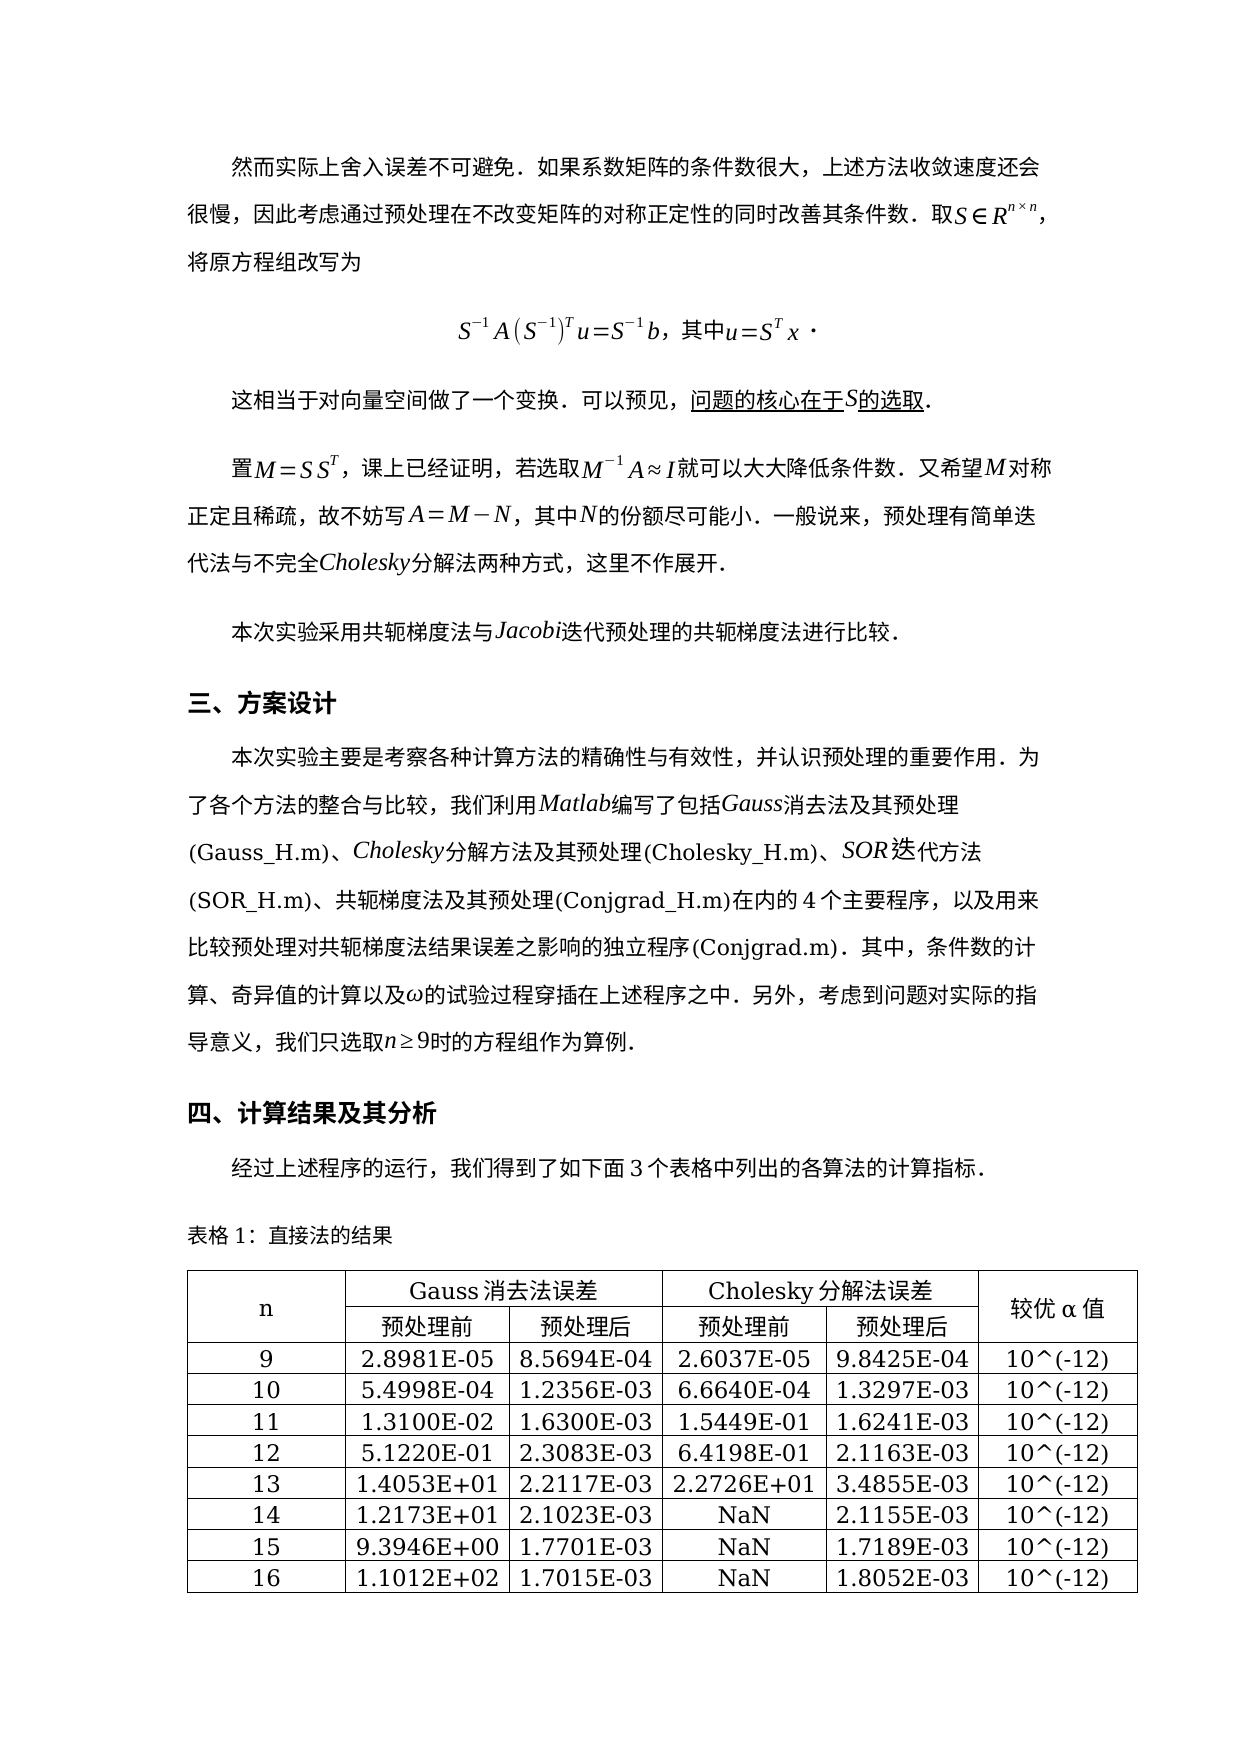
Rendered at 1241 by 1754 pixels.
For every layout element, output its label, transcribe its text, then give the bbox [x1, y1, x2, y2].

text 这相当于对向量空间做了一个变换．可以预见，问题的核心在于的选取． [187, 383, 1053, 415]
table_cell 10^(-12) [979, 1468, 1137, 1498]
table_cell 5.4998E-04 [346, 1374, 509, 1404]
table_cell 6.6640E-04 [663, 1374, 826, 1404]
table_cell 2.1023E-03 [510, 1499, 662, 1529]
table_cell 10^(-12) [979, 1436, 1137, 1467]
text ，其中 [187, 313, 1053, 346]
table_cell 6.4198E-01 [663, 1436, 826, 1467]
table_cell 10^(-12) [979, 1499, 1137, 1529]
table_cell 预处理后 [510, 1307, 662, 1342]
text 四、计算结果及其分析 [187, 1093, 1053, 1130]
table_cell 1.6241E-03 [827, 1405, 978, 1435]
table_cell 1.1012E+02 [346, 1561, 509, 1592]
table_cell 10^(-12) [979, 1374, 1137, 1404]
table_cell 2.6037E-05 [663, 1343, 826, 1373]
table_cell NaN [663, 1561, 826, 1592]
table_cell 14 [188, 1499, 345, 1529]
table_cell 10^(-12) [979, 1530, 1137, 1560]
table_cell 9 [188, 1343, 345, 1373]
table_cell 2.3083E-03 [510, 1436, 662, 1467]
text 三、方案设计 [187, 683, 1053, 719]
table_header Gauss消去法误差 [346, 1271, 662, 1306]
table_cell 15 [188, 1530, 345, 1560]
text 置，课上已经证明，若选取就可以大大降低条件数．又希望对称正定且稀疏，故不妨写，其中的份额尽可能小．一般说来，预处理有简单迭代法与不完全分解法两种方式，这里不作展开． [187, 451, 1053, 578]
table_cell 2.2726E+01 [663, 1468, 826, 1498]
table_header 较优α值 [979, 1271, 1137, 1342]
table_cell 预处理前 [346, 1307, 509, 1342]
table_cell 1.3297E-03 [827, 1374, 978, 1404]
table_cell 预处理后 [827, 1307, 978, 1342]
table_cell 10^(-12) [979, 1405, 1137, 1435]
table_cell 10^(-12) [979, 1343, 1137, 1373]
table_cell 1.8052E-03 [827, 1561, 978, 1592]
table_cell 1.4053E+01 [346, 1468, 509, 1498]
table_cell 1.2173E+01 [346, 1499, 509, 1529]
table_cell 11 [188, 1405, 345, 1435]
table_cell 1.2356E-03 [510, 1374, 662, 1404]
table_cell 13 [188, 1468, 345, 1498]
text 本次实验主要是考察各种计算方法的精确性与有效性，并认识预处理的重要作用．为了各个方法的整合与比较，我们利用编写了包括消去法及其预处理(Gauss_H.m)、分解方法及其预处理(Cholesky_H.m)、代方法(SOR_H.m)、共轭梯度法及其预处理(Conjgrad_H.m)在内的4个主要程序，以及用来比较预处理对共轭梯度法结果误差之影响的独立程序(Conjgrad.m)．其中，条件数的计算、奇异值的计算以及的试验过程穿插在上述程序之中．另外，考虑到问题对实际的指导意义，我们只选取时的方程组作为算例． [187, 740, 1053, 1057]
table_cell 8.5694E-04 [510, 1343, 662, 1373]
table_cell 10 [188, 1374, 345, 1404]
table_cell 9.8425E-04 [827, 1343, 978, 1373]
table_header n [188, 1271, 345, 1342]
table_cell 预处理前 [663, 1307, 826, 1342]
table_cell 12 [188, 1436, 345, 1467]
table_cell 1.7189E-03 [827, 1530, 978, 1560]
table_cell 1.3100E-02 [346, 1405, 509, 1435]
table_cell NaN [663, 1530, 826, 1560]
table_cell 2.1155E-03 [827, 1499, 978, 1529]
text 本次实验采用共轭梯度法与迭代预处理的共轭梯度法进行比较． [187, 615, 1053, 646]
table_cell 1.5449E-01 [663, 1405, 826, 1435]
text 表格 1：直接法的结果 [187, 1219, 1053, 1249]
text 然而实际上舍入误差不可避免．如果系数矩阵的条件数很大，上述方法收敛速度还会很慢，因此考虑通过预处理在不改变矩阵的对称正定性的同时改善其条件数．取，将原方程组改写为 [187, 150, 1053, 277]
table_cell 10^(-12) [979, 1561, 1137, 1592]
table_cell 1.7701E-03 [510, 1530, 662, 1560]
table_cell 1.6300E-03 [510, 1405, 662, 1435]
table_header Cholesky分解法误差 [663, 1271, 978, 1306]
text 经过上述程序的运行，我们得到了如下面3个表格中列出的各算法的计算指标． [187, 1151, 1053, 1182]
table_cell 2.1163E-03 [827, 1436, 978, 1467]
table_cell 2.8981E-05 [346, 1343, 509, 1373]
table_cell 16 [188, 1561, 345, 1592]
table_cell 1.7015E-03 [510, 1561, 662, 1592]
table_cell 9.3946E+00 [346, 1530, 509, 1560]
table_cell 2.2117E-03 [510, 1468, 662, 1498]
table_cell 3.4855E-03 [827, 1468, 978, 1498]
table_cell NaN [663, 1499, 826, 1529]
table_cell 5.1220E-01 [346, 1436, 509, 1467]
